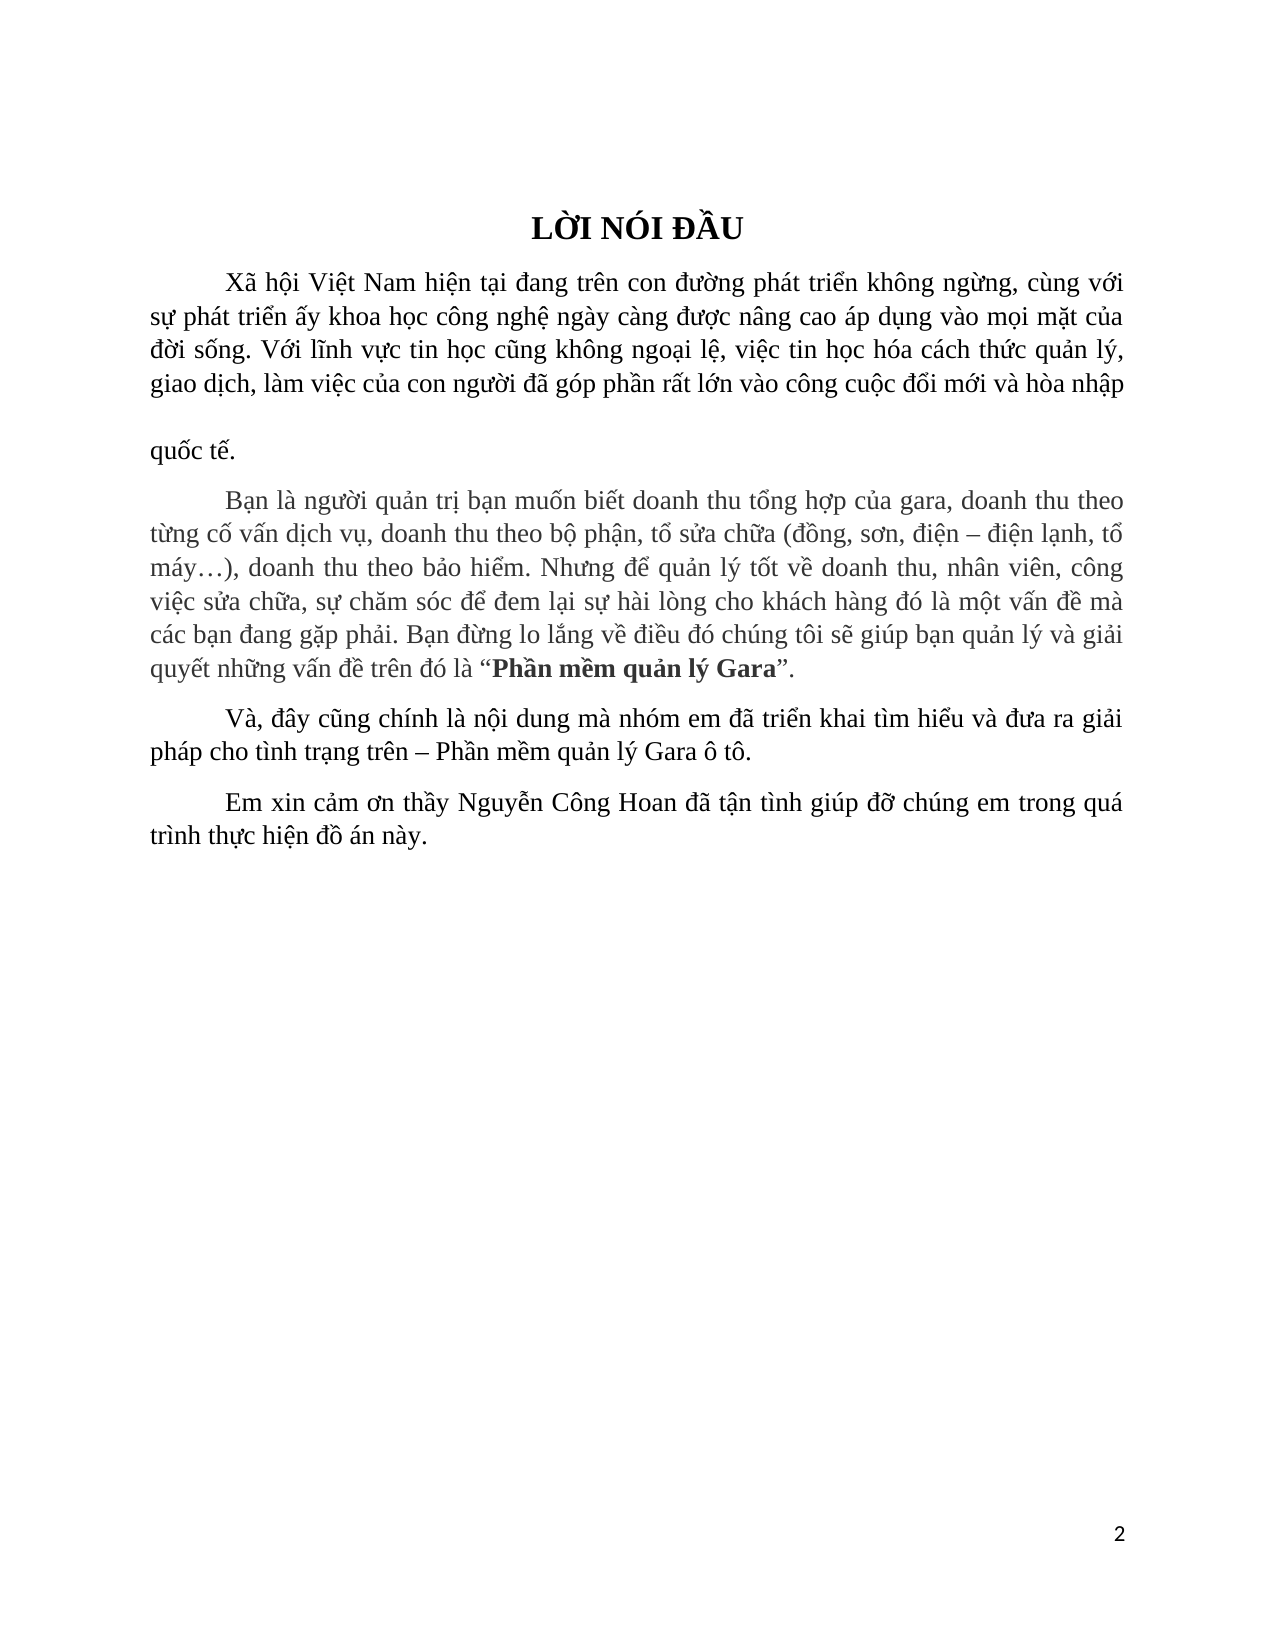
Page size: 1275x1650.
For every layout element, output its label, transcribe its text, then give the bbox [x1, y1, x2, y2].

text Xã hội Việt Nam hiện tại đang trên con đường phát triển không ngừng, cùng với sự phát triển ấy khoa học công nghệ ngày càng được nâng cao áp dụng vào mọi mặt của đời sống. Với lĩnh vực tin học cũng không ngoại lệ, việc tin học hóa cách thức quản lý, giao dịch, làm việc của con người đã góp phần rất lớn vào công cuộc đổi mới và hòa nhập quốc tế. [150, 266, 1125, 465]
text Bạn là người quản trị bạn muốn biết doanh thu tổng hợp của gara, doanh thu theo từng cố vấn dịch vụ, doanh thu theo bộ phận, tổ sửa chữa (đồng, sơn, điện – điện lạnh, tổ máy…), doanh thu theo bảo hiểm. Nhưng để quản lý tốt về doanh thu, nhân viên, công việc sửa chữa, sự chăm sóc để đem lại sự hài lòng cho khách hàng đó là một vấn đề mà các bạn đang gặp phải. Bạn đừng lo lắng về điều đó chúng tôi sẽ giúp bạn quản lý và giải quyết những vấn đề trên đó là “Phần mềm quản lý Gara”. [150, 649, 1125, 683]
text LỜI NÓI ĐẦU [150, 208, 1125, 246]
text Bạn là người quản trị bạn muốn biết doanh thu tổng hợp của gara, doanh thu theo từng cố vấn dịch vụ, doanh thu theo bộ phận, tổ sửa chữa (đồng, sơn, điện – điện lạnh, tổ máy…), doanh thu theo bảo hiểm. Nhưng để quản lý tốt về doanh thu, nhân viên, công việc sửa chữa, sự chăm sóc để đem lại sự hài lòng cho khách hàng đó là một vấn đề mà các bạn đang gặp phải. Bạn đừng lo lắng về điều đó chúng tôi sẽ giúp bạn quản lý và giải quyết những vấn đề trên đó là “Phần mềm quản lý Gara”. [150, 484, 1125, 518]
text Em xin cảm ơn thầy Nguyễn Công Hoan đã tận tình giúp đỡ chúng em trong quá trình thực hiện đồ án này. [150, 786, 1125, 850]
text Và, đây cũng chính là nội dung mà nhóm em đã triển khai tìm hiểu và đưa ra giải pháp cho tình trạng trên – Phần mềm quản lý Gara ô tô. [150, 702, 1125, 767]
